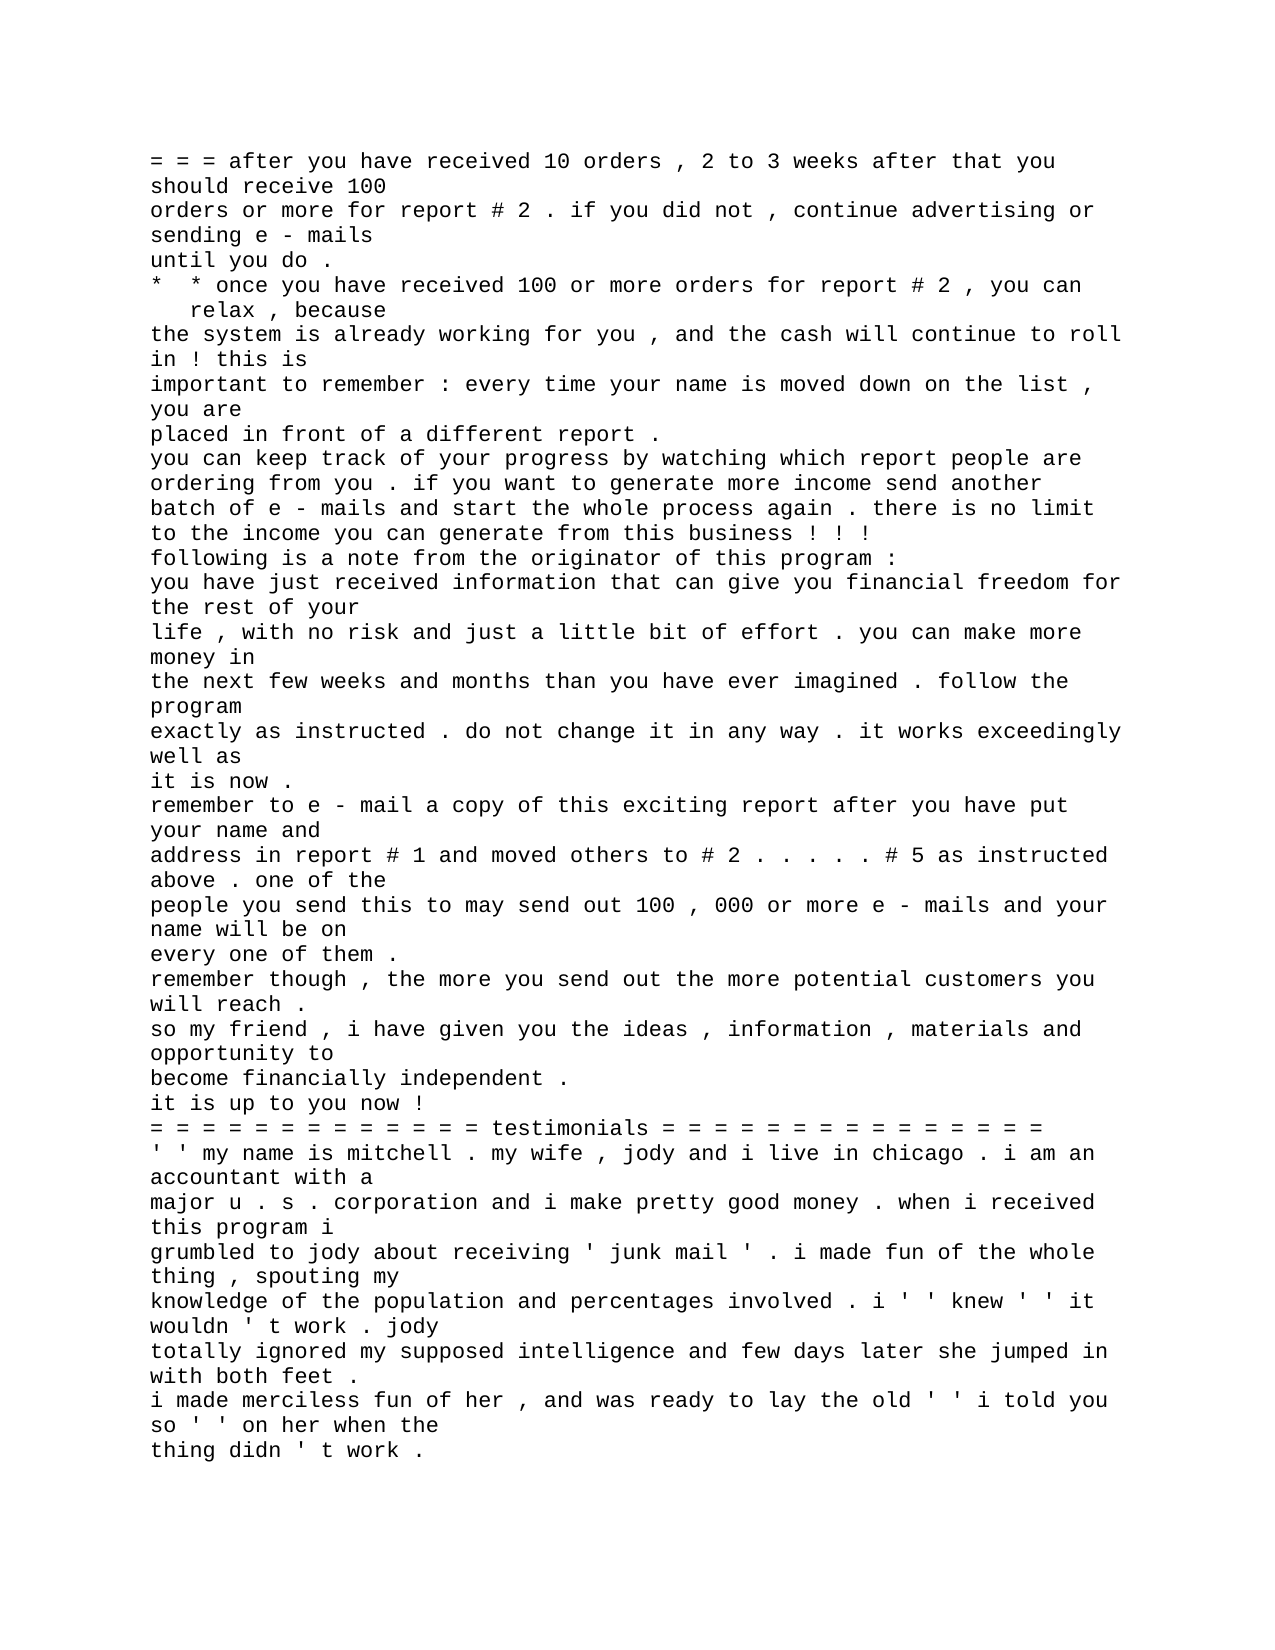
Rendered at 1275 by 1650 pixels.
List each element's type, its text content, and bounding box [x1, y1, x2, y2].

list remember to e - mail a copy of this exciting report after you have put your name and [150, 794, 1125, 844]
list totally ignored my supposed intelligence and few days later she jumped in with both feet . [150, 1340, 1125, 1389]
list ' ' my name is mitchell . my wife , jody and i live in chicago . i am an accountant with a [150, 1142, 1125, 1191]
list so my friend , i have given you the ideas , information , materials and opportunity to [150, 1018, 1125, 1067]
list grumbled to jody about receiving ' junk mail ' . i made fun of the whole thing , spouting my [150, 1241, 1125, 1290]
list important to remember : every time your name is moved down on the list , you are [150, 373, 1125, 423]
list thing didn ' t work . [150, 1439, 1125, 1464]
list the next few weeks and months than you have ever imagined . follow the program [150, 671, 1125, 720]
list to the income you can generate from this business ! ! ! [150, 522, 1125, 547]
list exactly as instructed . do not change it in any way . it works exceedingly well as [150, 720, 1125, 770]
list every one of them . [150, 943, 1125, 968]
list knowledge of the population and percentages involved . i ' ' knew ' ' it wouldn ' t work . jody [150, 1290, 1125, 1340]
list following is a note from the originator of this program : [150, 547, 1125, 571]
list orders or more for report # 2 . if you did not , continue advertising or sending e - mails [150, 199, 1125, 249]
list people you send this to may send out 100 , 000 or more e - mails and your name will be on [150, 894, 1125, 943]
list it is up to you now ! [150, 1092, 1125, 1117]
list the system is already working for you , and the cash will continue to roll in ! this is [150, 323, 1125, 373]
list ordering from you . if you want to generate more income send another [150, 472, 1125, 497]
list = = = = = = = = = = = = = testimonials = = = = = = = = = = = = = = = [150, 1117, 1125, 1142]
list life , with no risk and just a little bit of effort . you can make more money in [150, 621, 1125, 671]
list i made merciless fun of her , and was ready to lay the old ' ' i told you so ' ' on her when the [150, 1389, 1125, 1439]
list remember though , the more you send out the more potential customers you will reach . [150, 968, 1125, 1018]
list until you do . [150, 249, 1125, 274]
list become financially independent . [150, 1067, 1125, 1092]
list major u . s . corporation and i make pretty good money . when i received this program i [150, 1191, 1125, 1241]
list address in report # 1 and moved others to # 2 . . . . . # 5 as instructed above . one of the [150, 844, 1125, 894]
list = = = after you have received 10 orders , 2 to 3 weeks after that you should receive 100 [150, 150, 1125, 199]
list * once you have received 100 or more orders for report # 2 , you can relax , because [150, 274, 1125, 323]
list it is now . [150, 770, 1125, 794]
list batch of e - mails and start the whole process again . there is no limit [150, 497, 1125, 522]
list placed in front of a different report . [150, 423, 1125, 447]
list you have just received information that can give you financial freedom for the rest of your [150, 571, 1125, 621]
list you can keep track of your progress by watching which report people are [150, 447, 1125, 472]
